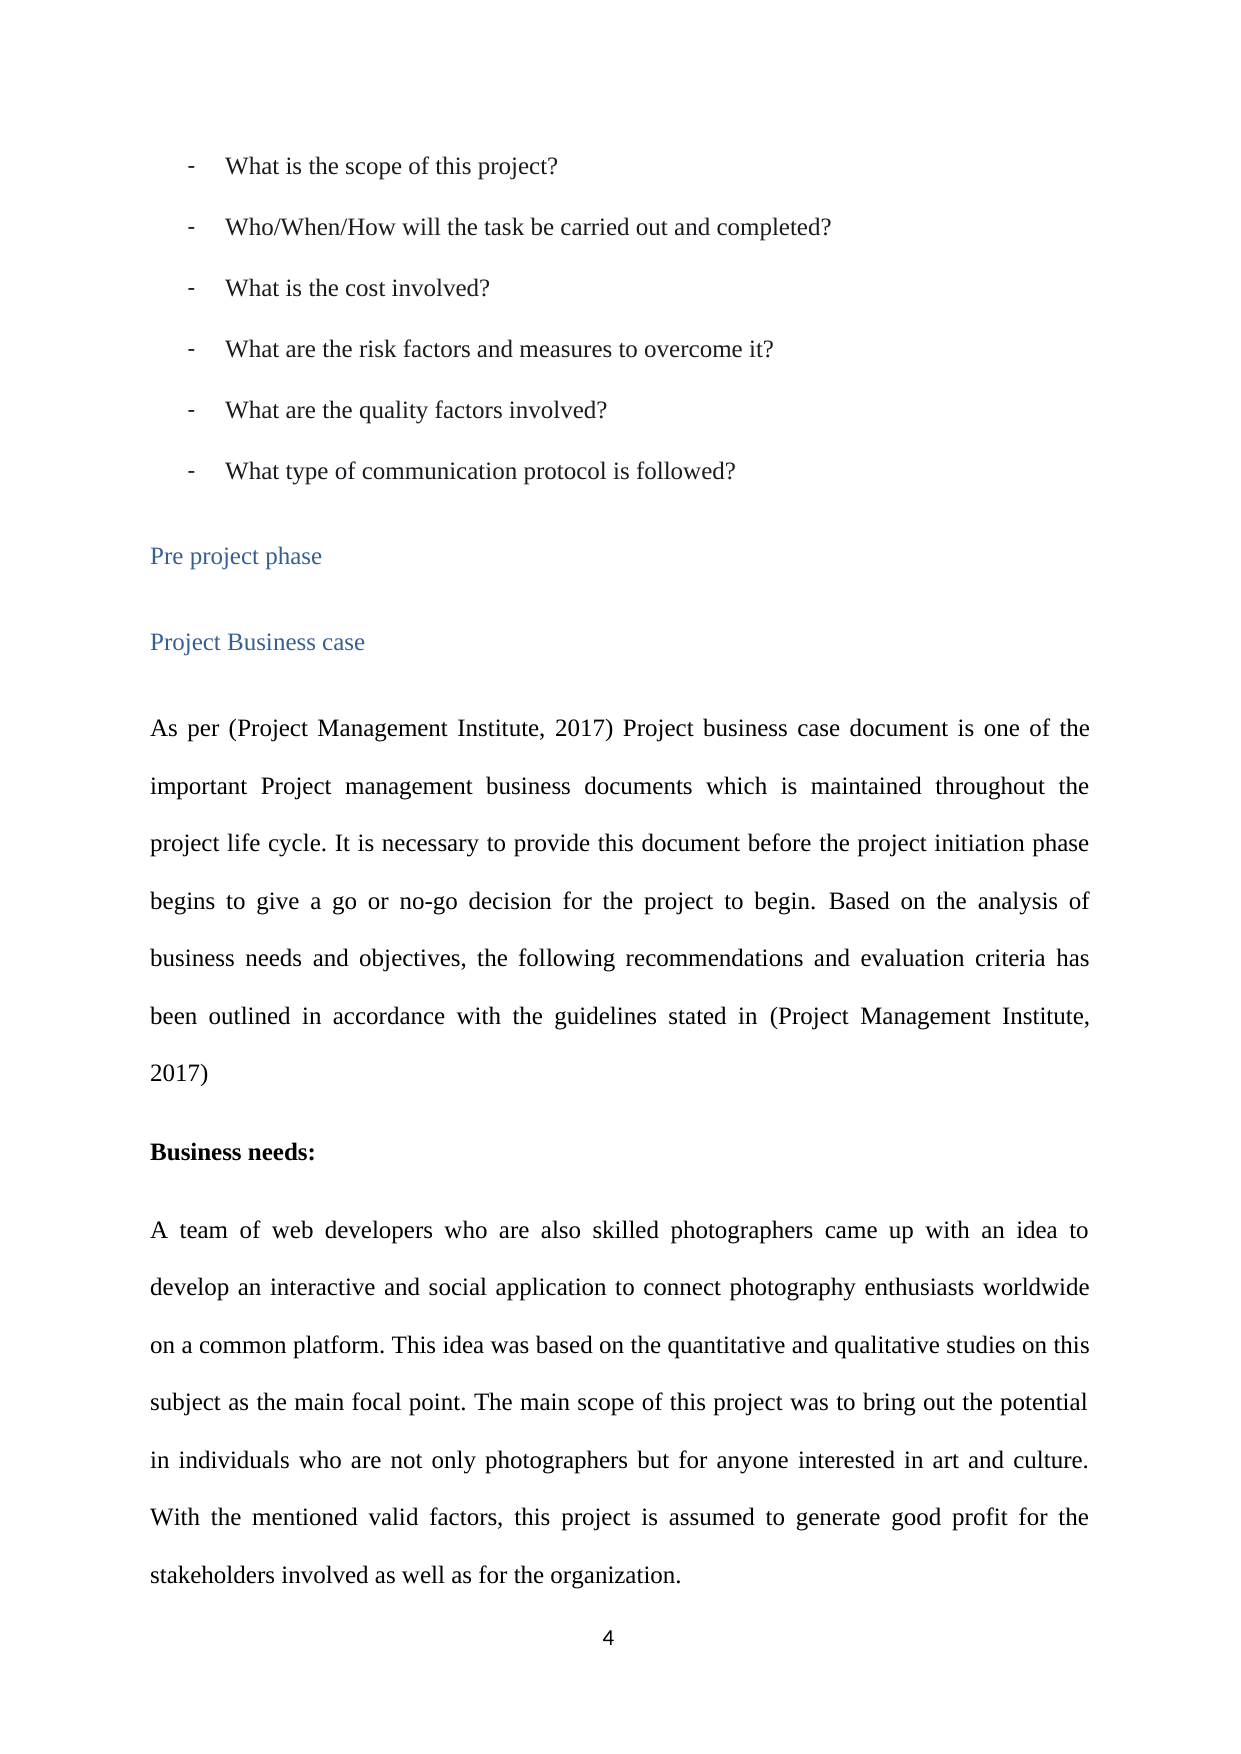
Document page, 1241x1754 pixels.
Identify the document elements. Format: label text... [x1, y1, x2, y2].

subtitle Pre project phase [150, 541, 1090, 570]
list What type of communication protocol is followed? [187, 455, 1090, 486]
list Who/When/How will the task be carried out and completed? [187, 211, 1090, 242]
list What are the risk factors and measures to overcome it? [187, 333, 1090, 364]
subtitle Project Business case [150, 627, 1090, 656]
list What is the cost involved? [187, 272, 1090, 303]
list What is the scope of this project? [187, 150, 1090, 181]
text A team of web developers who are also skilled photographers came up with an idea to develop an interactive and social application to connect photography enthusiasts worldwide on a common platform. This idea was based on the quantitative and qualitative studies on this subject as the main focal point. The main scope of this project was to bring out the potential in individuals who are not only photographers but for anyone interested in art and culture. With the mentioned valid factors, this project is assumed to generate good profit for the stakeholders involved as well as for the organization. [150, 1215, 1090, 1589]
list What are the quality factors involved? [187, 394, 1090, 425]
text Business needs: [150, 1137, 1090, 1165]
text As per (Project Management Institute, 2017) Project business case document is one of the important Project management business documents which is maintained throughout the project life cycle. It is necessary to provide this document before the project initiation phase begins to give a go or no-go decision for the project to begin. Based on the analysis of business needs and objectives, the following recommendations and evaluation criteria has been outlined in accordance with the guidelines stated in (Project Management Institute, 2017) [150, 713, 1090, 1087]
